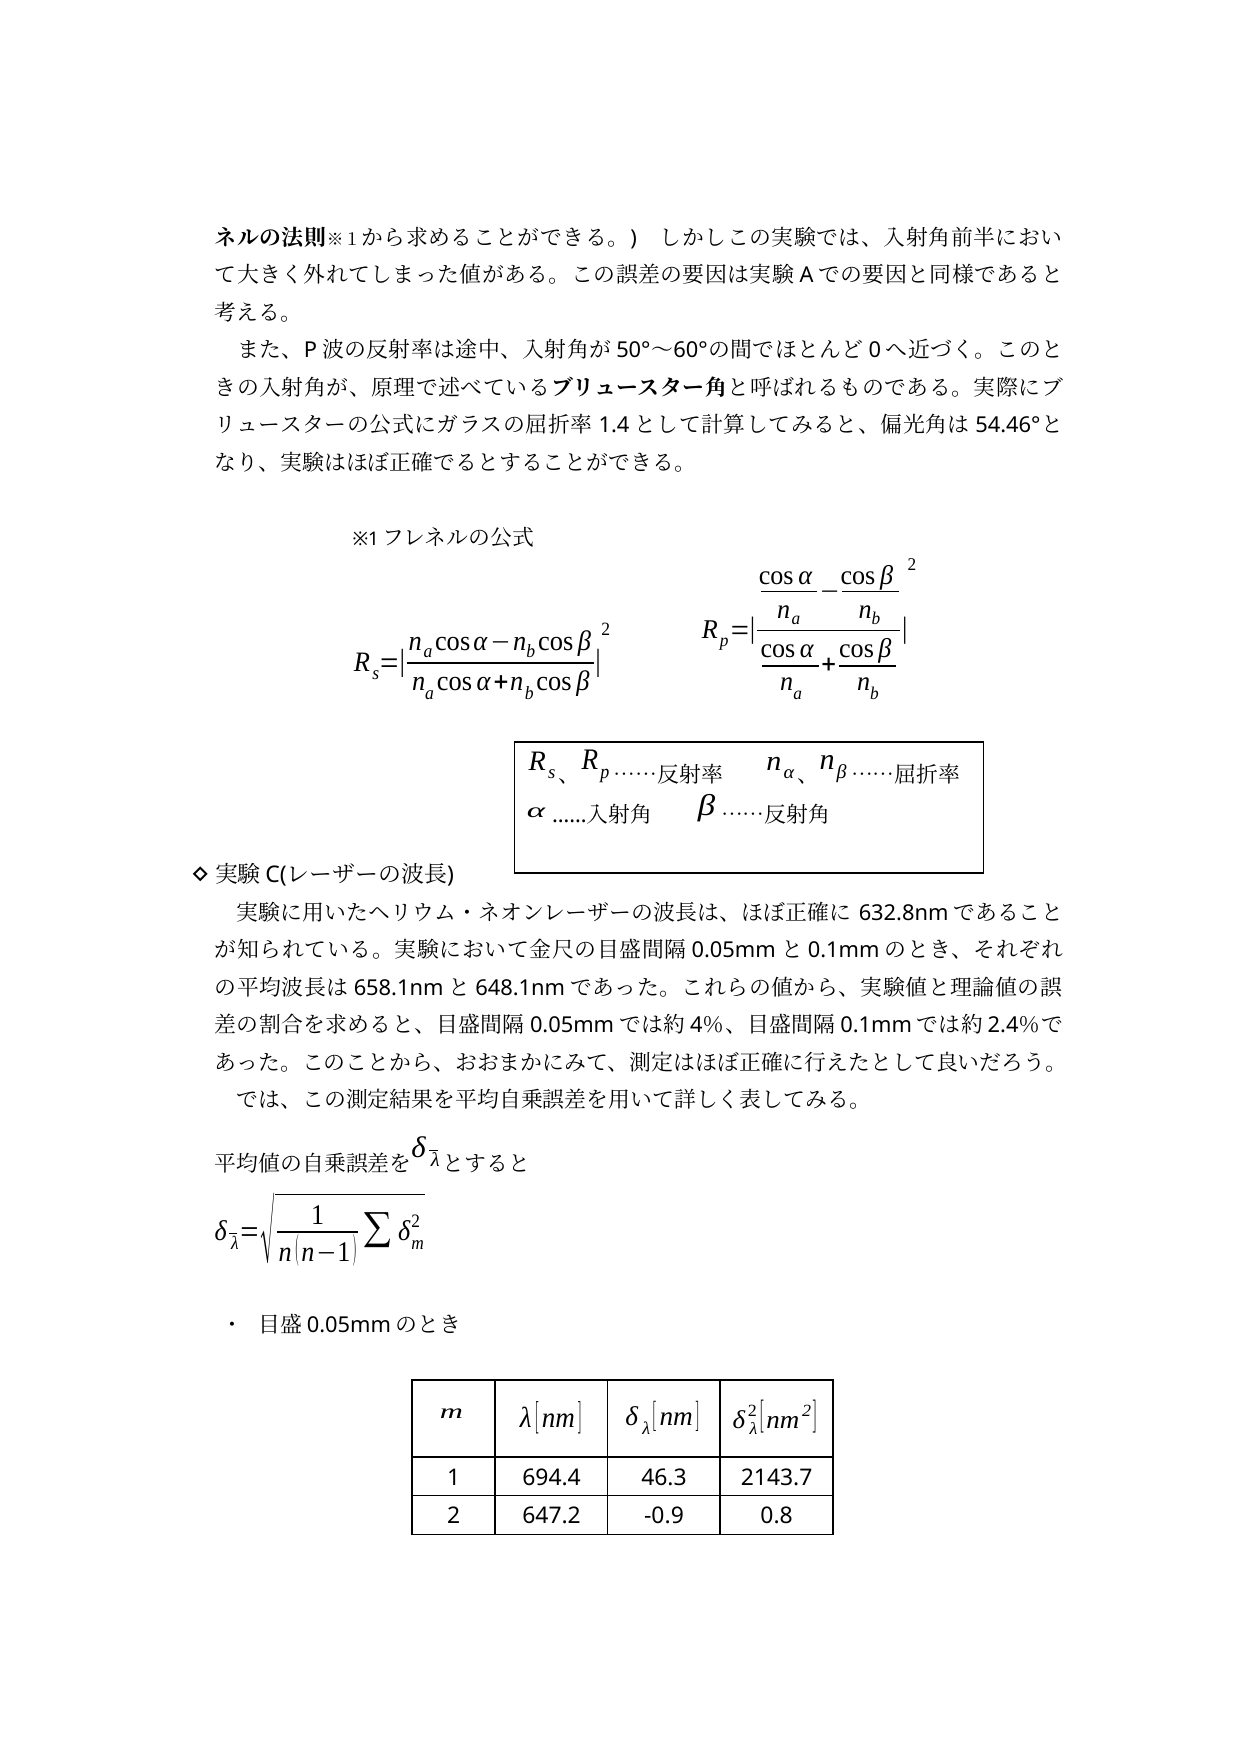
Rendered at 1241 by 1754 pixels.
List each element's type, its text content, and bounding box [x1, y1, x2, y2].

text 実験に用いたヘリウム・ネオンレーザーの波長は、ほぼ正確に632.8nmであることが知られている。実験において金尺の目盛間隔0.05mmと0.1mmのとき、それぞれの平均波長は658.1nmと648.1nmであった。これらの値から、実験値と理論値の誤差の割合を求めると、目盛間隔0.05mmでは約4％、目盛間隔0.1mmでは約2.4％であった。このことから、おおまかにみて、測定はほぼ正確に行えたとして良いだろう。 [214, 892, 1063, 1079]
table_cell 46.3 [608, 1458, 719, 1495]
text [214, 217, 1063, 329]
text では、この測定結果を平均自乗誤差を用いて詳しく表してみる。 [214, 1079, 1063, 1117]
text ※1フレネルの公式 [352, 517, 1063, 554]
text また、P波の反射率は途中、入射角が50°～60°の間でほとんど0へ近づく。このときの入射角が、原理で述べているブリュースター角と呼ばれるものである。実際にブリュースターの公式にガラスの屈折率1.4として計算してみると、偏光角は54.46°となり、実験はほぼ正確でるとすることができる。 [214, 329, 1063, 479]
table_cell 0.8 [721, 1496, 832, 1533]
table_header [413, 1381, 494, 1456]
table_cell -0.9 [608, 1496, 719, 1533]
table_header [496, 1381, 607, 1456]
table_cell 694.4 [496, 1458, 607, 1495]
list 目盛0.05mmのとき [221, 1304, 1063, 1342]
table_header [608, 1381, 719, 1456]
table_header [721, 1381, 832, 1456]
table_cell 1 [413, 1458, 494, 1495]
table_cell 2 [413, 1496, 494, 1533]
text 平均値の自乗誤差をとすると [214, 1117, 1063, 1192]
table_cell 647.2 [496, 1496, 607, 1533]
list 実験C(レーザーの波長) [190, 854, 1063, 892]
table_cell 2143.7 [721, 1458, 832, 1495]
